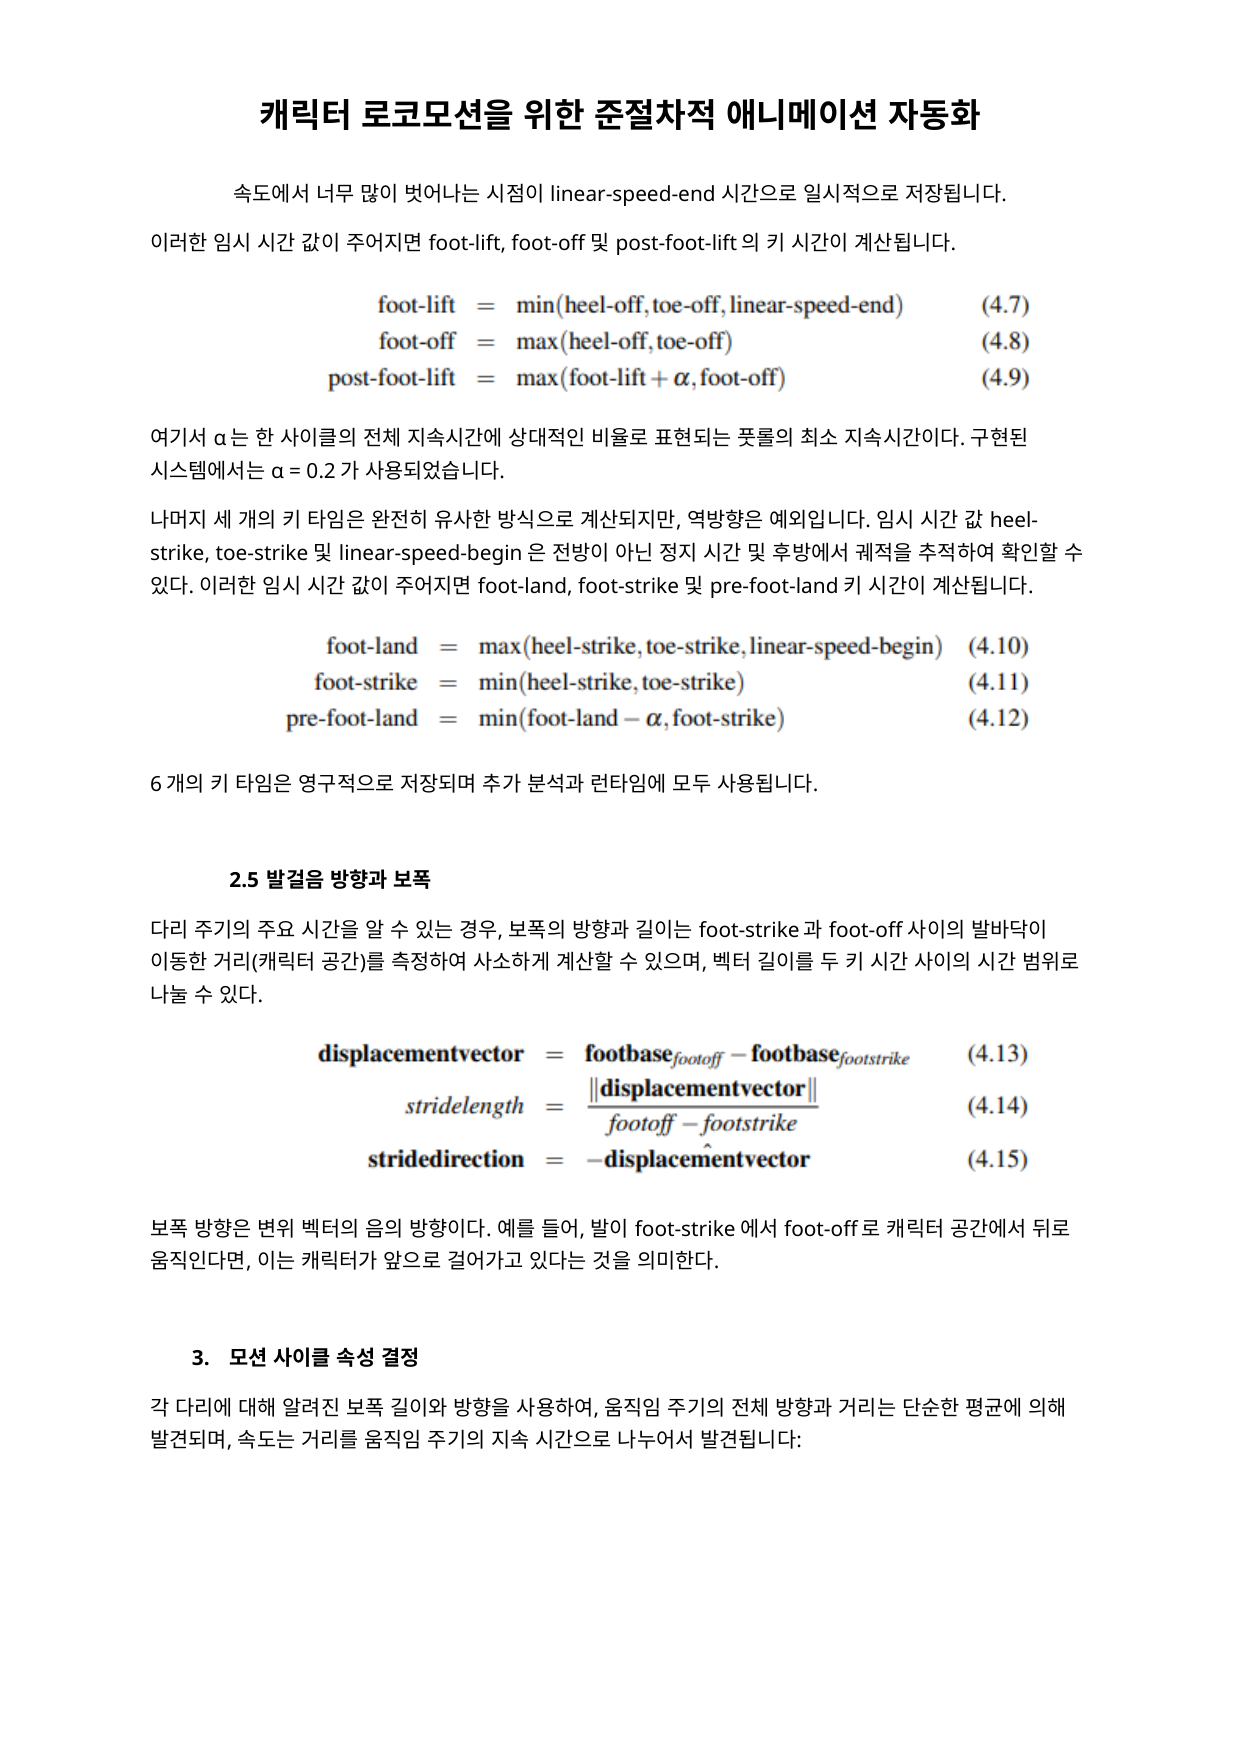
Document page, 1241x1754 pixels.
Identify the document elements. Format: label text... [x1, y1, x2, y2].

picture [194, 276, 1046, 403]
list 모션 사이클 속성 결정 [192, 1341, 1090, 1372]
text 6개의 키 타임은 영구적으로 저장되며 추가 분석과 런타임에 모두 사용됩니다. [150, 767, 1090, 797]
text 보폭 방향은 변위 벡터의 음의 방향이다. 예를 들어, 발이 foot-strike에서 foot-off로 캐릭터 공간에서 뒤로 움직인다면, 이는 캐릭터가 앞으로 걸어가고 있다는 것을 의미한다. [150, 1212, 1090, 1275]
picture [191, 618, 1049, 748]
text 여기서 α는 한 사이클의 전체 지속시간에 상대적인 비율로 표현되는 풋롤의 최소 지속시간이다. 구현된 시스템에서는 α = 0.2가 사용되었습니다. [150, 421, 1090, 484]
text 각 다리에 대해 알려진 보폭 길이와 방향을 사용하여, 움직임 주기의 전체 방향과 거리는 단순한 평균에 의해 발견되며, 속도는 거리를 움직임 주기의 지속 시간으로 나누어서 발견됩니다: [150, 1391, 1090, 1454]
text 이러한 임시 시간 값이 주어지면 foot-lift, foot-off 및 post-foot-lift의 키 시간이 계산됩니다. [150, 227, 1090, 257]
picture [194, 1027, 1046, 1194]
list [192, 177, 1090, 207]
list 발걸음 방향과 보폭 [229, 863, 1090, 894]
text 다리 주기의 주요 시간을 알 수 있는 경우, 보폭의 방향과 길이는 foot-strike과 foot-off 사이의 발바닥이 이동한 거리(캐릭터 공간)를 측정하여 사소하게 계산할 수 있으며, 벡터 길이를 두 키 시간 사이의 시간 범위로 나눌 수 있다. [150, 913, 1090, 1008]
text 나머지 세 개의 키 타임은 완전히 유사한 방식으로 계산되지만, 역방향은 예외입니다. 임시 시간 값 heel-strike, toe-strike 및 linear-speed-begin은 전방이 아닌 정지 시간 및 후방에서 궤적을 추적하여 확인할 수 있다. 이러한 임시 시간 값이 주어지면 foot-land, foot-strike 및 pre-foot-land 키 시간이 계산됩니다. [150, 503, 1090, 599]
